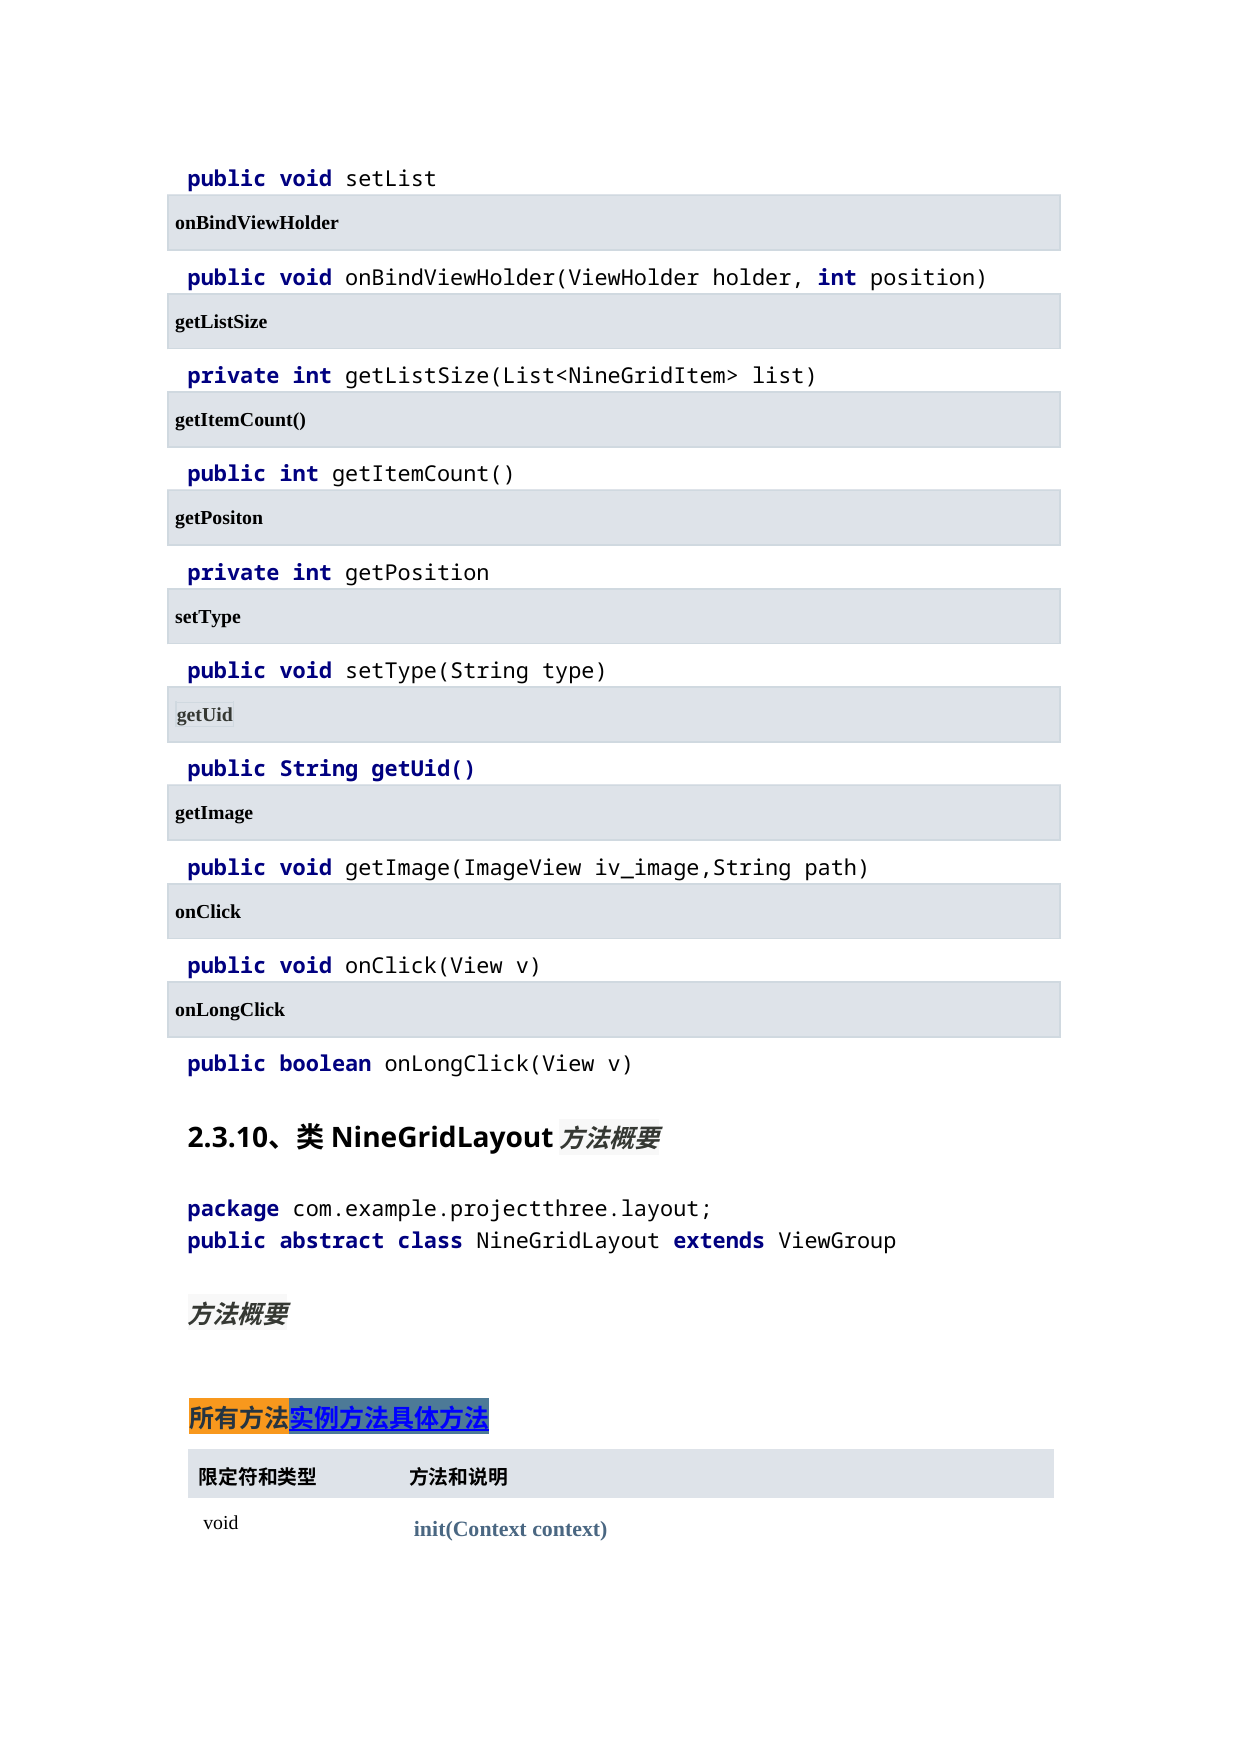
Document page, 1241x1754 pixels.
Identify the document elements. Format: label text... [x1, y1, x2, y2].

text public String getUid() [187, 752, 1053, 784]
table_cell 限定符和类型 [188, 1449, 398, 1498]
subtitle 方法概要 [187, 1280, 1053, 1345]
text package com.example.projectthree.layout; [187, 1191, 1053, 1224]
text public abstract class NineGridLayout extends ViewGroup [187, 1224, 1053, 1256]
subtitle setType [169, 590, 1059, 643]
text public void setList [187, 162, 1053, 194]
table_cell void [188, 1499, 398, 1556]
subtitle getPositon [169, 491, 1059, 544]
text public void onClick(View v) [187, 949, 1053, 981]
subtitle getImage [169, 786, 1059, 839]
text public int getItemCount() [187, 457, 1053, 489]
text public void setType(String type) [187, 654, 1053, 686]
table_cell init(Context context) [398, 1499, 1054, 1556]
text private int getListSize(List<NineGridItem> list) [187, 359, 1053, 391]
subtitle onLongClick [169, 983, 1059, 1036]
subtitle getUid [169, 688, 1059, 741]
table_cell 方法和说明 [398, 1449, 1054, 1498]
text public void getImage(ImageView iv_image,String path) [187, 850, 1053, 883]
text public void onBindViewHolder(ViewHolder holder, int position) [187, 260, 1053, 293]
subtitle getItemCount() [169, 393, 1059, 446]
subtitle onClick [169, 885, 1059, 938]
subtitle onBindViewHolder [169, 196, 1059, 249]
text public boolean onLongClick(View v) [187, 1047, 1053, 1079]
subtitle 2.3.10、类 NineGridLayout方法概要 [187, 1103, 1053, 1168]
text private int getPosition [187, 555, 1053, 588]
subtitle getListSize [169, 295, 1059, 348]
table_header 所有方法实例方法具体方法 [188, 1368, 1054, 1449]
